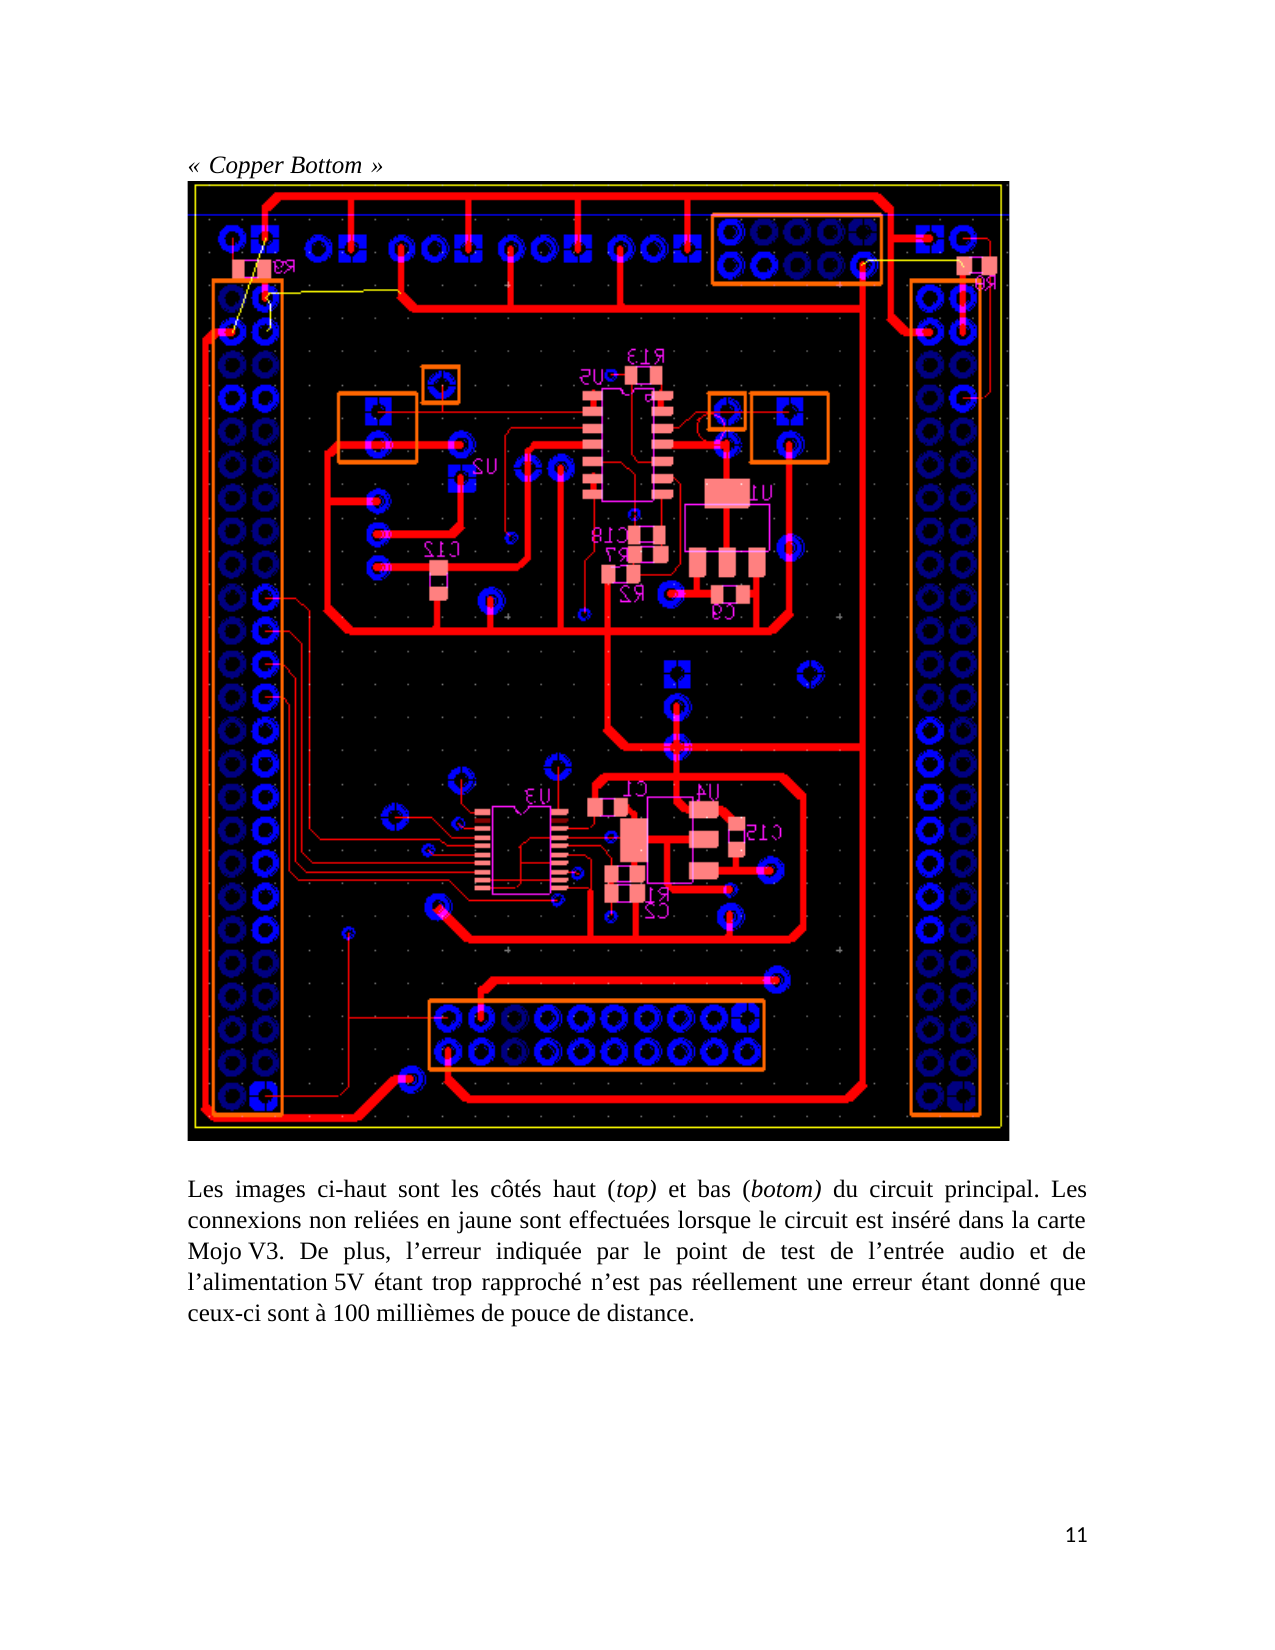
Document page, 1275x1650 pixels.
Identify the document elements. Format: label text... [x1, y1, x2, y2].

text « Copper Bottom » [187, 150, 1087, 179]
text Les images ci-haut sont les côtés haut (top) et bas (botom) du circuit principal. Les connexions non reliées en jaune sont effectuées lorsque le circuit est inséré dans la carte Mojo V3. De plus, l’erreur indiquée par le point de test de l’entrée audio et de l’alimentation 5V étant trop rapproché n’est pas réellement une erreur étant donné que ceux-ci sont à 100 millièmes de pouce de distance. [187, 1174, 1087, 1327]
picture [187, 181, 1010, 1141]
